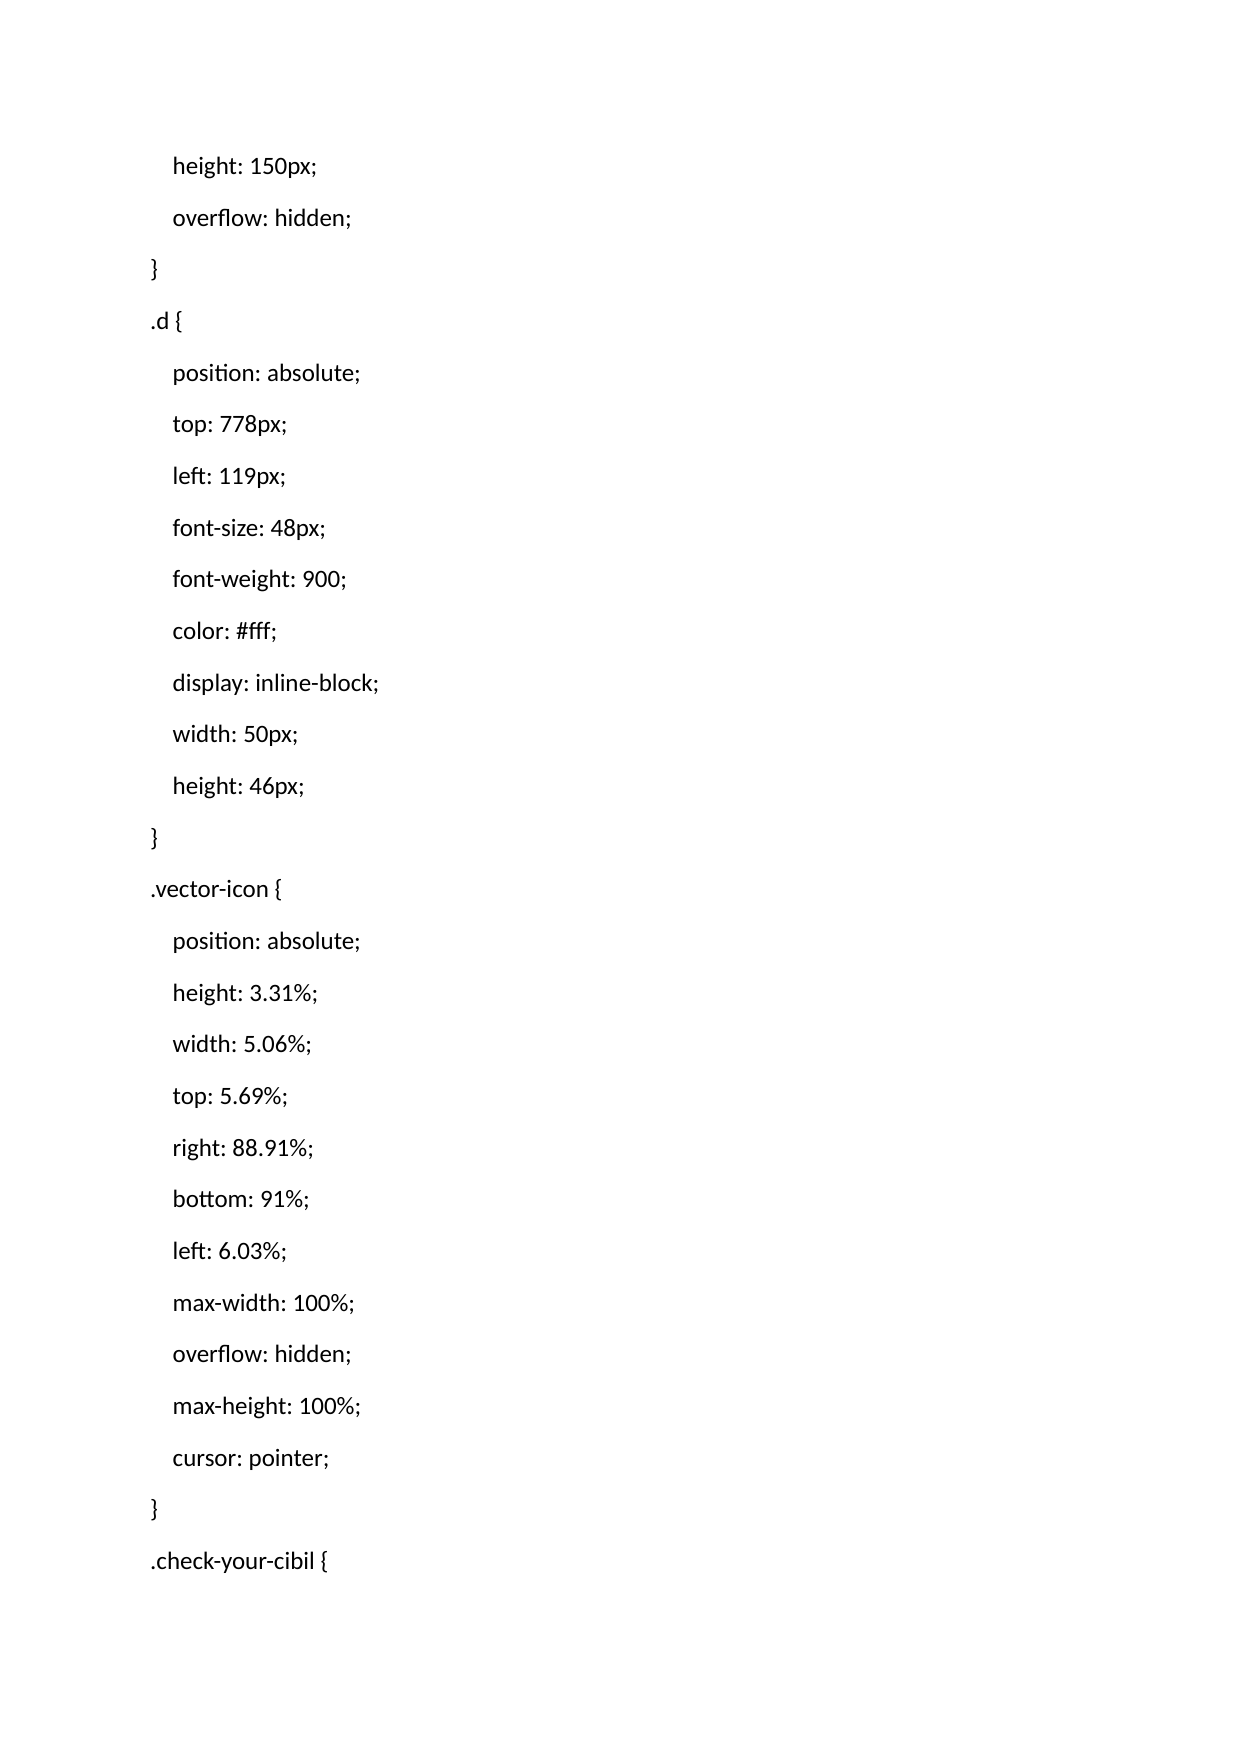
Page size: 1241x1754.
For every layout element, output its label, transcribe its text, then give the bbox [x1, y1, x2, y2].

text .check-your-cibil { [150, 1545, 1090, 1576]
text bottom: 91%; [150, 1183, 1090, 1214]
text overflow: hidden; [150, 1338, 1090, 1369]
text .d { [150, 305, 1090, 336]
text position: absolute; [150, 925, 1090, 956]
text overflow: hidden; [150, 202, 1090, 232]
text width: 5.06%; [150, 1028, 1090, 1059]
text height: 150px; [150, 150, 1090, 181]
text max-width: 100%; [150, 1287, 1090, 1317]
text font-weight: 900; [150, 563, 1090, 594]
text .vector-icon { [150, 873, 1090, 904]
text color: #fff; [150, 615, 1090, 646]
text } [150, 253, 1090, 284]
text right: 88.91%; [150, 1132, 1090, 1162]
text font-size: 48px; [150, 512, 1090, 542]
text top: 5.69%; [150, 1080, 1090, 1111]
text left: 6.03%; [150, 1235, 1090, 1266]
text width: 50px; [150, 718, 1090, 749]
text left: 119px; [150, 460, 1090, 491]
text top: 778px; [150, 408, 1090, 439]
text position: absolute; [150, 357, 1090, 387]
text display: inline-block; [150, 667, 1090, 697]
text max-height: 100%; [150, 1390, 1090, 1421]
text cursor: pointer; [150, 1442, 1090, 1472]
text } [150, 822, 1090, 852]
text height: 3.31%; [150, 977, 1090, 1007]
text height: 46px; [150, 770, 1090, 801]
text } [150, 1493, 1090, 1524]
